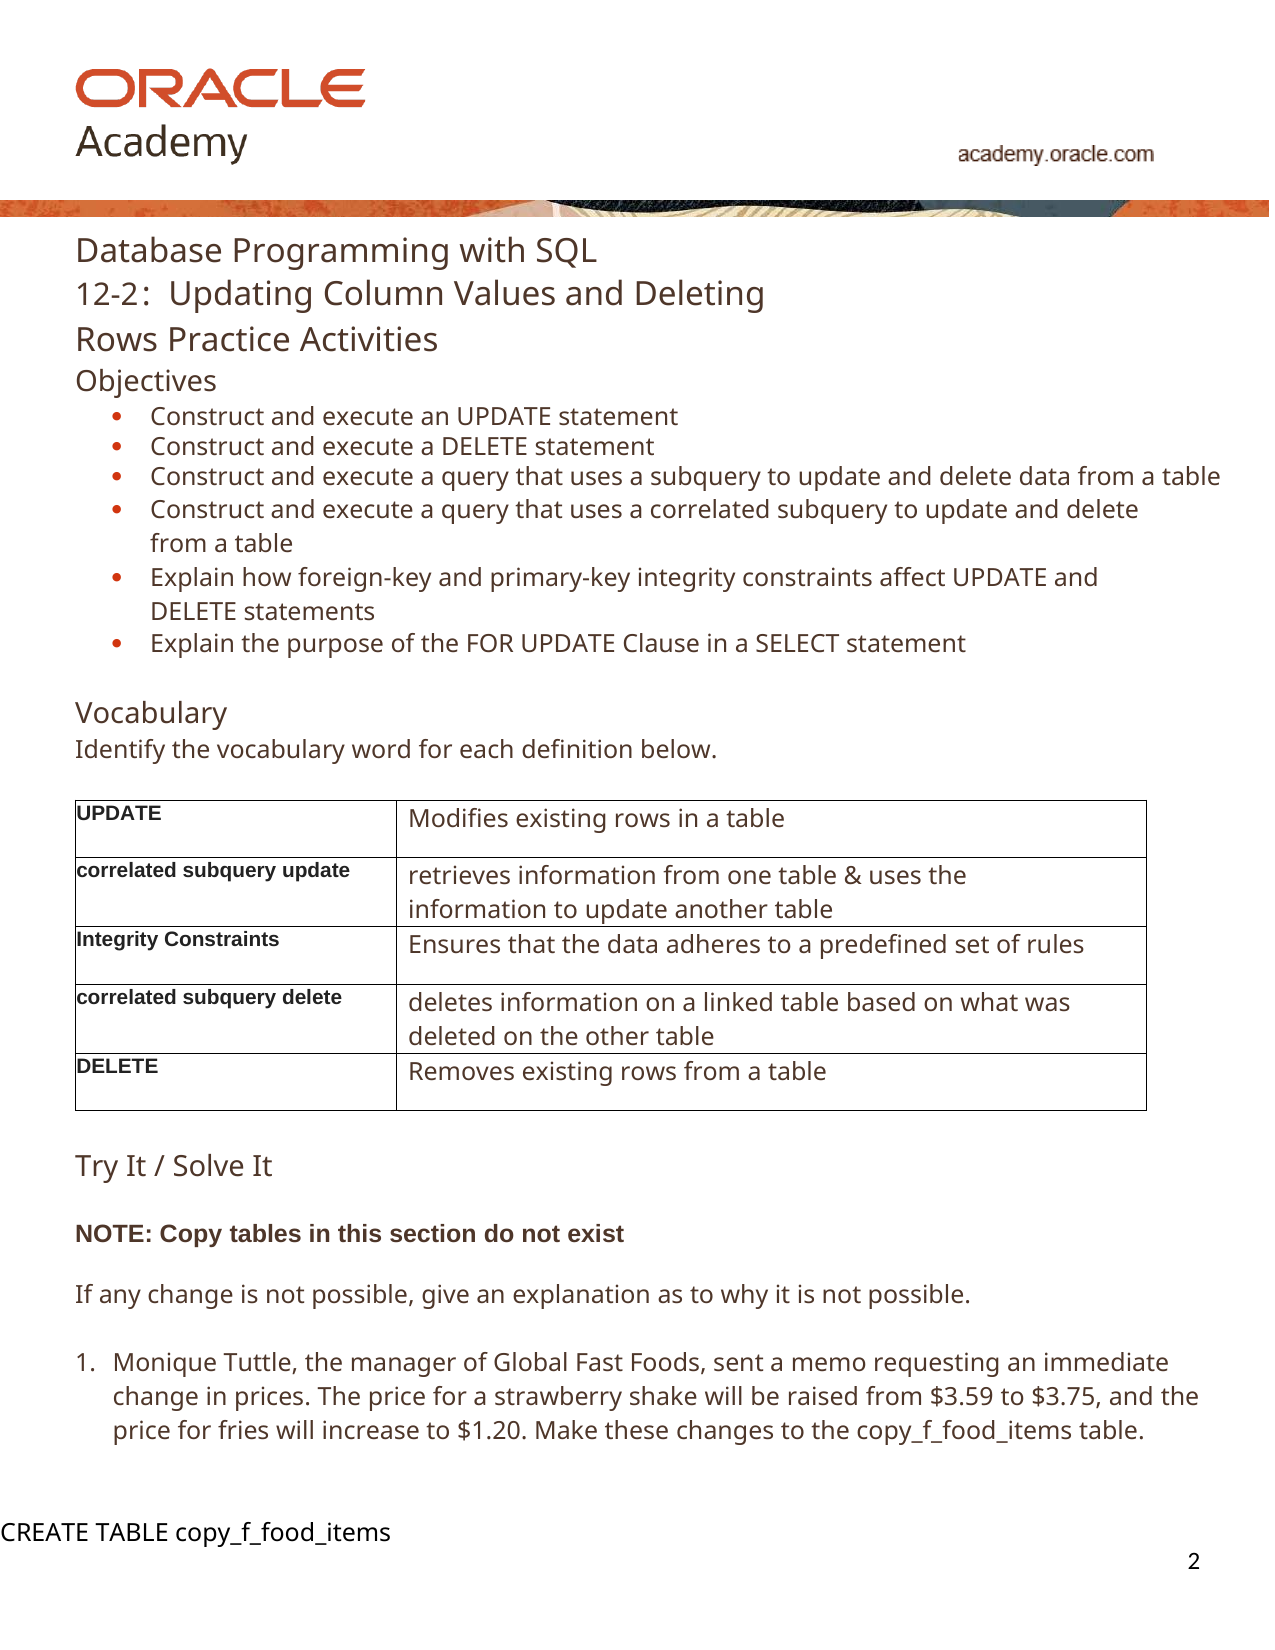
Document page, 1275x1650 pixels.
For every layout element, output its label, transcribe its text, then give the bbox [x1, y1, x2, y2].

list Monique Tuttle, the manager of Global Fast Foods, sent a memo requesting an immediate change in prices. The price for a strawberry shake will be raised from $3.59 to $3.75, and the price for fries will increase to $1.20. Make these changes to the copy_f_food_items table. [75, 1344, 1200, 1447]
table_cell deletes information on a linked table based on what was deleted on the other table [397, 985, 1146, 1053]
title : Updating Column Values and Deleting Rows Practice Activities [75, 270, 827, 361]
subtitle Try It / Solve It [75, 1145, 1275, 1185]
text If any change is not possible, give an explanation as to why it is not possible. [75, 1276, 1275, 1311]
list Construct and execute a DELETE statement [112, 431, 1275, 461]
table_cell correlated subquery update [76, 858, 396, 926]
text NOTE: Copy tables in this section do not exist [75, 1219, 1275, 1248]
table_cell DELETE [76, 1054, 396, 1110]
table_header UPDATE [76, 801, 396, 857]
list Construct and execute a query that uses a correlated subquery to update and delete from a table [112, 492, 1161, 560]
table_cell retrieves information from one table & uses the information to update another table [397, 858, 1146, 926]
list Explain the purpose of the FOR UPDATE Clause in a SELECT statement [112, 628, 1275, 659]
table_cell Ensures that the data adheres to a predefined set of rules [397, 927, 1146, 983]
title Database Programming with SQL [75, 211, 1275, 270]
table_cell Removes existing rows from a table [397, 1054, 1146, 1110]
list Construct and execute an UPDATE statement [112, 401, 1275, 431]
table_cell correlated subquery delete [76, 985, 396, 1053]
picture [75, 68, 366, 166]
table_header Modifies existing rows in a table [397, 801, 1146, 857]
text Identify the vocabulary word for each definition below. [75, 732, 1275, 766]
picture [0, 200, 1269, 217]
table_cell Integrity Constraints [76, 927, 396, 983]
list Construct and execute a query that uses a subquery to update and delete data from a table [112, 461, 1275, 492]
list Explain how foreign-key and primary-key integrity constraints affect UPDATE and DELETE statements [112, 560, 1154, 628]
subtitle Objectives [75, 361, 1275, 400]
picture [958, 145, 1154, 166]
text CREATE TABLE copy_f_food_items [0, 1515, 1275, 1549]
subtitle Vocabulary [75, 692, 1275, 732]
